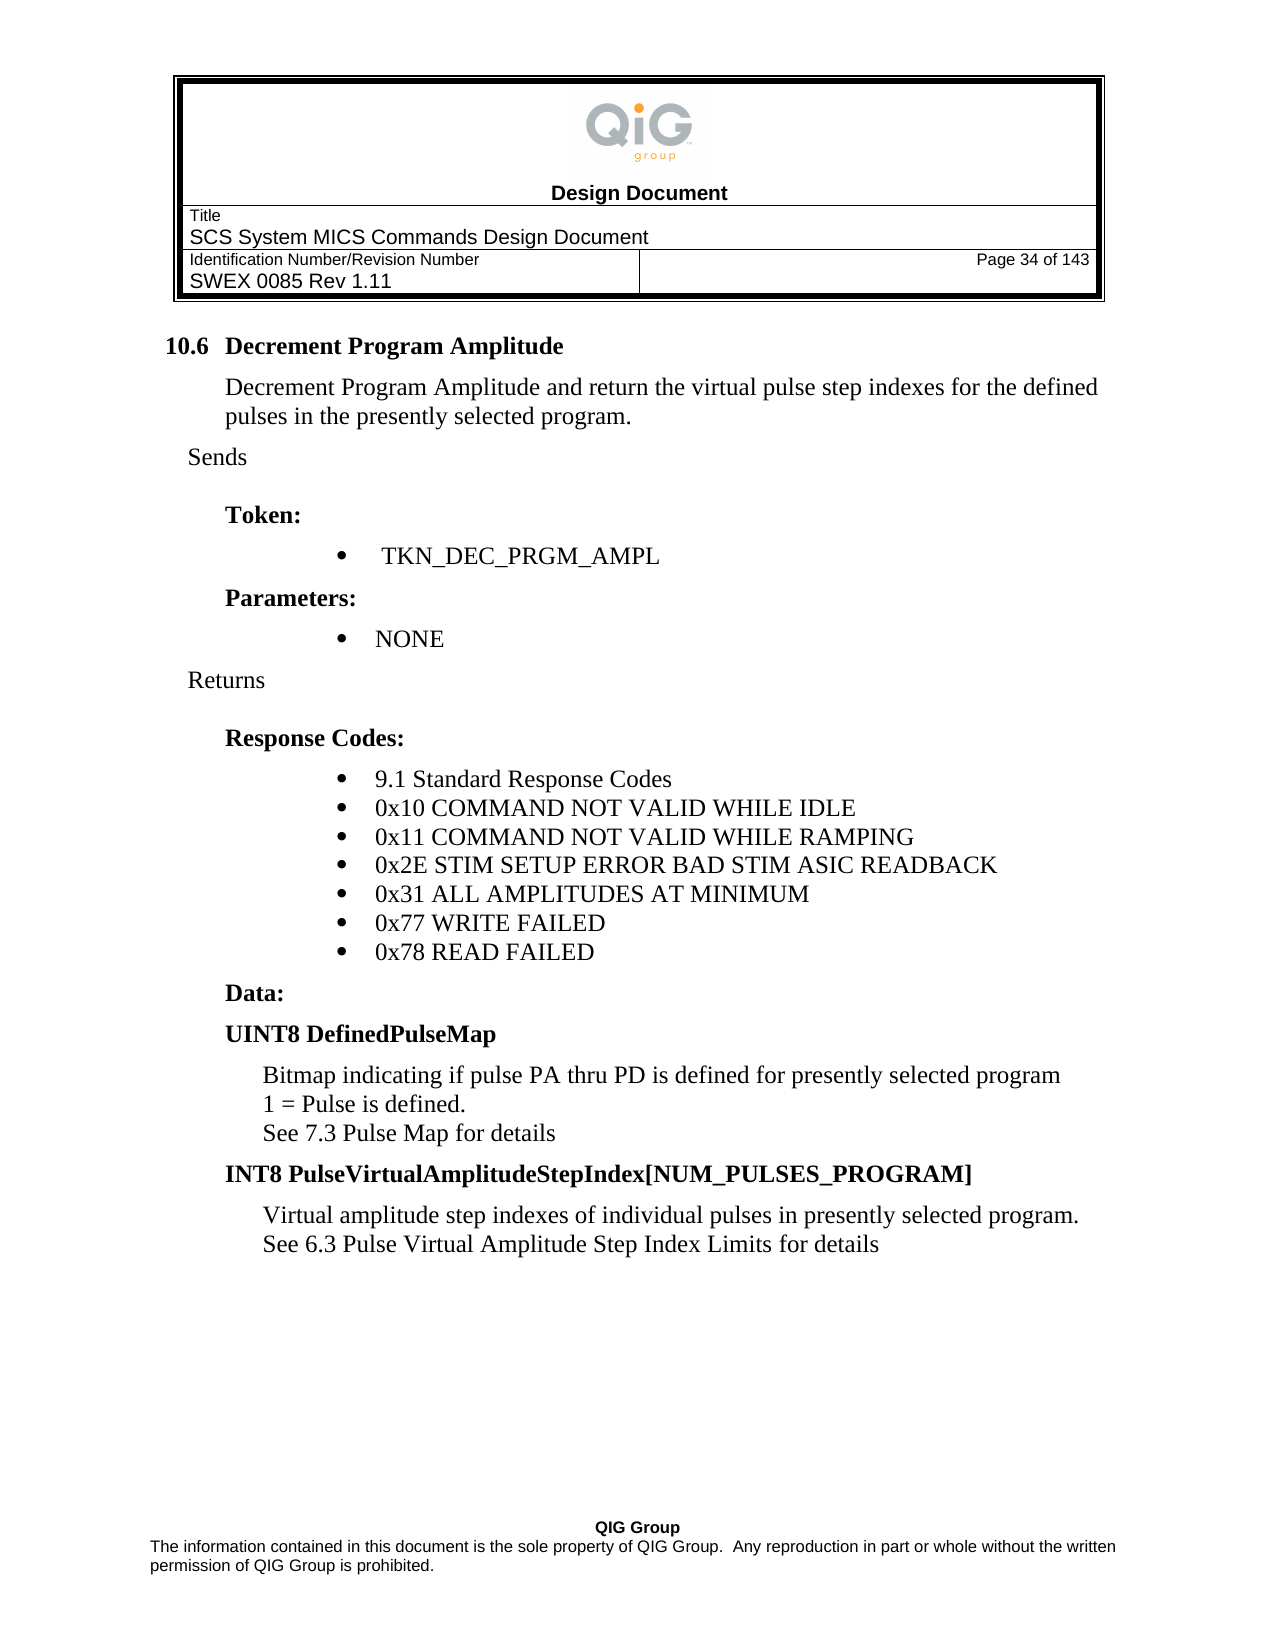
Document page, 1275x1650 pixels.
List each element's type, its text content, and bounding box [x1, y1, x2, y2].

text 0x31 ALL AMPLITUDES AT MINIMUM [337, 879, 1125, 908]
text Decrement Program Amplitude [165, 331, 1125, 360]
text 0x77 WRITE FAILED [337, 908, 1125, 937]
text NONE [337, 624, 1125, 653]
text INT8 PulseVirtualAmplitudeStepIndex[NUM_PULSES_PROGRAM] [225, 1159, 1125, 1188]
text 0x2E STIM SETUP ERROR BAD STIM ASIC READBACK [337, 851, 1125, 879]
text Virtual amplitude step indexes of individual pulses in presently selected program. See 6.3 Pulse Virtual Amplitude Step Index Limits for details [262, 1201, 1125, 1258]
text UINT8 DefinedPulseMap [225, 1019, 1125, 1048]
text Data: [225, 978, 1125, 1007]
text Returns [187, 665, 1125, 694]
text 0x11 COMMAND NOT VALID WHILE RAMPING [337, 822, 1125, 851]
text Sends [187, 442, 1125, 471]
text 0x78 READ FAILED [337, 937, 1125, 966]
text Response Codes: [225, 723, 1125, 752]
text TKN_DEC_PRGM_AMPL [337, 541, 1125, 570]
text Token: [225, 500, 1125, 529]
text Decrement Program Amplitude and return the virtual pulse step indexes for the defined pulses in the presently selected program. [225, 372, 1125, 430]
picture [567, 84, 711, 181]
text Parameters: [225, 583, 1125, 611]
text 0x10 COMMAND NOT VALID WHILE IDLE [337, 793, 1125, 822]
text 9.1 Standard Response Codes [337, 764, 1125, 793]
